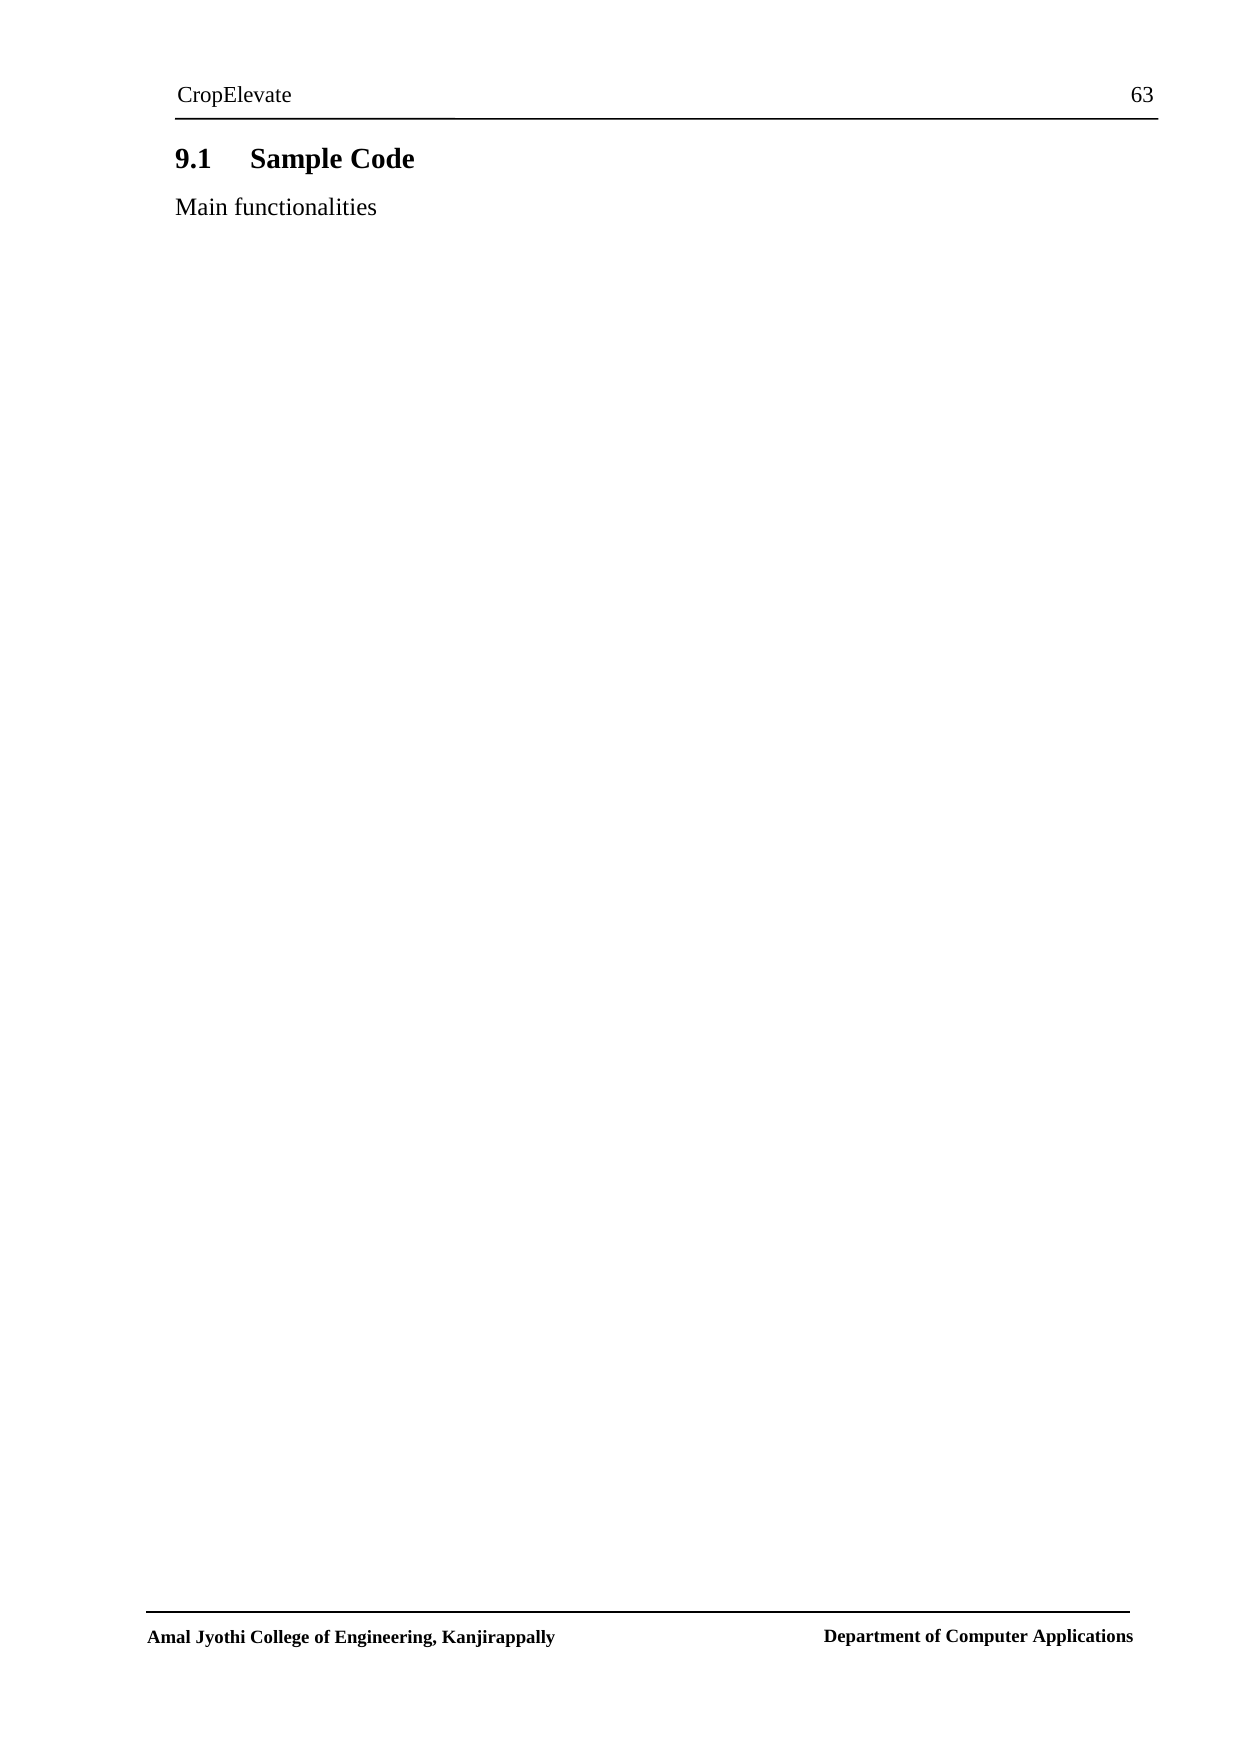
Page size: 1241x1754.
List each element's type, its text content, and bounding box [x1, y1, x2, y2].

subtitle Sample Code [175, 142, 1162, 175]
text Main functionalities [175, 192, 1162, 221]
